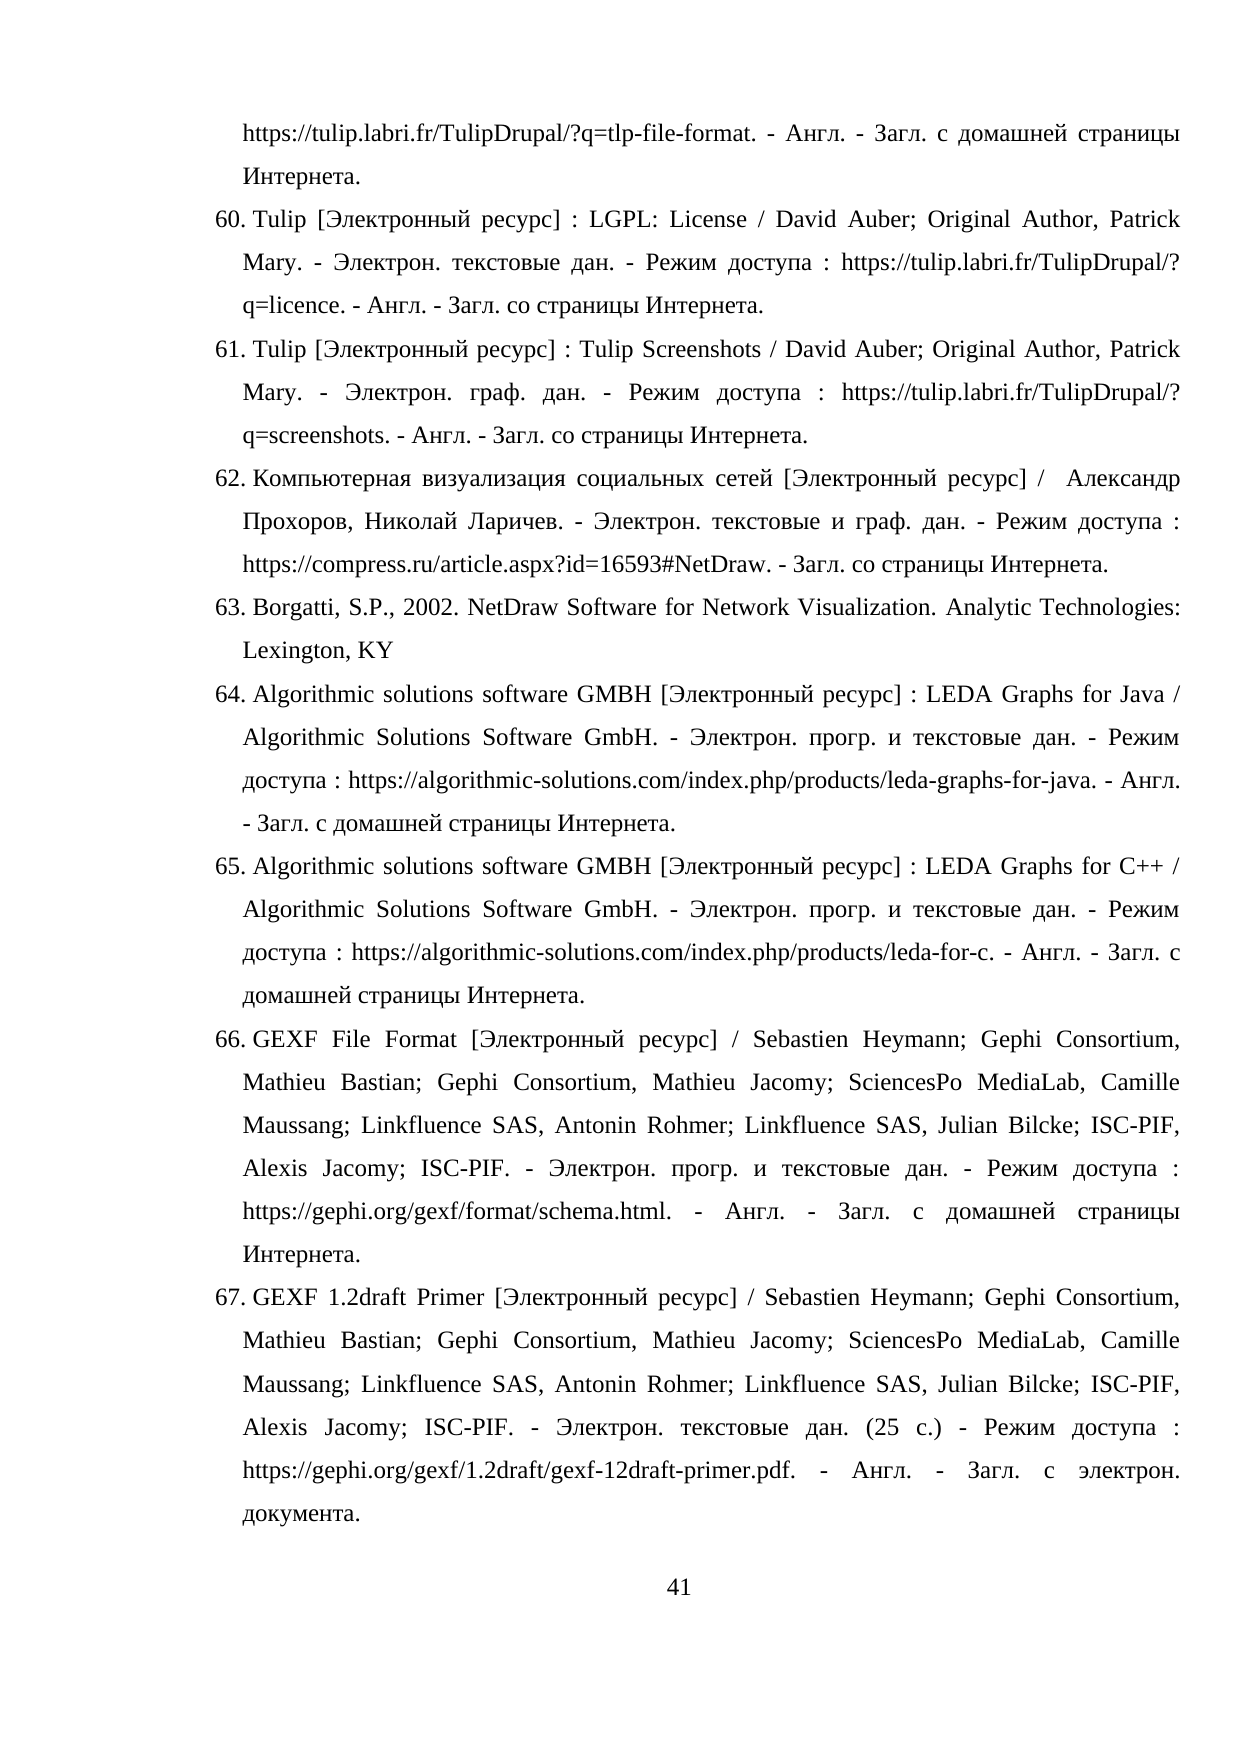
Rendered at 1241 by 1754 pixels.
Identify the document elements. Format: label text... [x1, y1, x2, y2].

list Tulip [Электронный ресурс] : Tulip Screenshots / David Auber; Original Author, Patrick Mary. - Электрон. граф. дан. - Режим доступа : https://tulip.labri.fr/TulipDrupal/?q=screenshots. - Англ. - Загл. со страницы Интернета. [215, 334, 1181, 449]
list Algorithmic solutions software GMBH [Электронный ресурс] : LEDA Graphs for Java / Algorithmic Solutions Software GmbH. - Электрон. прогр. и текстовые дан. - Режим доступа : https://algorithmic-solutions.com/index.php/products/leda-graphs-for-java. - Англ. - Загл. с домашней страницы Интернета. [215, 679, 1181, 837]
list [215, 118, 1181, 190]
list Algorithmic solutions software GMBH [Электронный ресурс] : LEDA Graphs for C++ / Algorithmic Solutions Software GmbH. - Электрон. прогр. и текстовые дан. - Режим доступа : https://algorithmic-solutions.com/index.php/products/leda-for-c. - Англ. - Загл. с домашней страницы Интернета. [215, 851, 1181, 1009]
list Tulip [Электронный ресурс] : LGPL: License / David Auber; Original Author, Patrick Mary. - Электрон. текстовые дан. - Режим доступа : https://tulip.labri.fr/TulipDrupal/?q=licence. - Англ. - Загл. со страницы Интернета. [215, 204, 1181, 319]
list Borgatti, S.P., 2002. NetDraw Software for Network Visualization. Analytic Technologies: Lexington, KY [215, 592, 1181, 664]
list GEXF File Format [Электронный ресурс] / Sebastien Heymann; Gephi Consortium, Mathieu Bastian; Gephi Consortium, Mathieu Jacomy; SciencesPo MediaLab, Camille Maussang; Linkfluence SAS, Antonin Rohmer; Linkfluence SAS, Julian Bilcke; ISC-PIF, Alexis Jacomy; ISC-PIF. - Электрон. прогр. и текстовые дан. - Режим доступа : https://gephi.org/gexf/format/schema.html. - Англ. - Загл. с домашней страницы Интернета. [215, 1024, 1181, 1268]
list GEXF 1.2draft Primer [Электронный ресурс] / Sebastien Heymann; Gephi Consortium, Mathieu Bastian; Gephi Consortium, Mathieu Jacomy; SciencesPo MediaLab, Camille Maussang; Linkfluence SAS, Antonin Rohmer; Linkfluence SAS, Julian Bilcke; ISC-PIF, Alexis Jacomy; ISC-PIF. - Электрон. текстовые дан. (25 c.) - Режим доступа : https://gephi.org/gexf/1.2draft/gexf-12draft-primer.pdf. - Англ. - Загл. с электрон. документа. [215, 1282, 1181, 1527]
list Компьютерная визуализация социальных сетей [Электронный ресурс] / Александр Прохоров, Николай Ларичев. - Электрон. текстовые и граф. дан. - Режим доступа : https://compress.ru/article.aspx?id=16593#NetDraw. - Загл. со страницы Интернета. [215, 463, 1181, 578]
